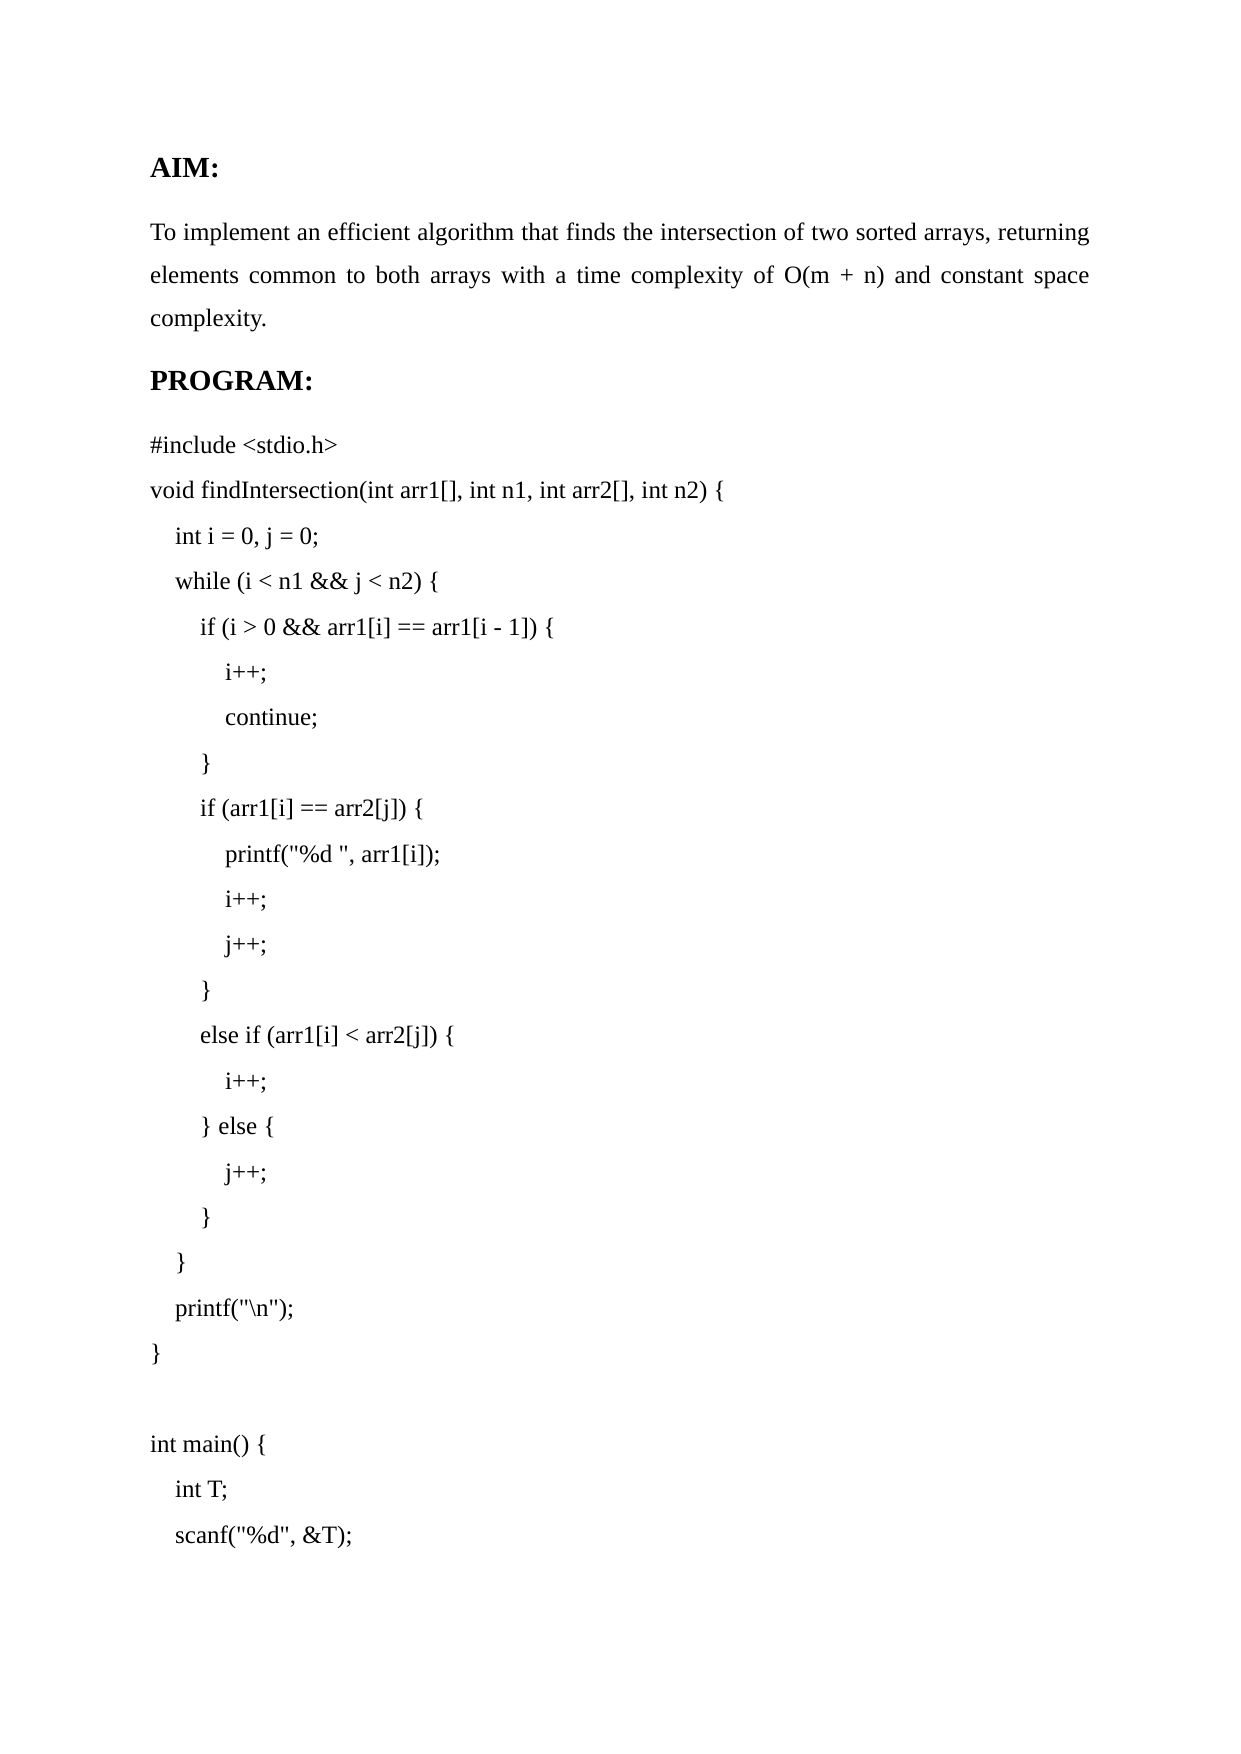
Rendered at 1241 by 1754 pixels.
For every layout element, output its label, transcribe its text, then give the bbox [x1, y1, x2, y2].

text To implement an efficient algorithm that finds the intersection of two sorted arrays, returning elements common to both arrays with a time complexity of O(m + n) and constant space complexity. [150, 217, 1090, 332]
text } [150, 1338, 1090, 1367]
text else if (arr1[i] < arr2[j]) { [150, 1020, 1090, 1049]
text AIM: [150, 150, 1090, 183]
text } [150, 1202, 1090, 1231]
text scanf("%d", &T); [150, 1520, 1090, 1549]
text i++; [150, 657, 1090, 686]
text #include <stdio.h> [150, 430, 1090, 459]
text j++; [150, 929, 1090, 958]
text } [150, 1247, 1090, 1276]
text if (arr1[i] == arr2[j]) { [150, 793, 1090, 822]
text i++; [150, 884, 1090, 913]
text int i = 0, j = 0; [150, 521, 1090, 549]
text PROGRAM: [150, 363, 1090, 397]
text void findIntersection(int arr1[], int n1, int arr2[], int n2) { [150, 475, 1090, 504]
text int T; [150, 1474, 1090, 1503]
text int main() { [150, 1429, 1090, 1458]
text printf("\n"); [150, 1293, 1090, 1322]
text while (i < n1 && j < n2) { [150, 566, 1090, 595]
text } [150, 748, 1090, 777]
text printf("%d ", arr1[i]); [150, 839, 1090, 867]
text i++; [150, 1066, 1090, 1094]
text continue; [150, 702, 1090, 731]
text } [150, 975, 1090, 1004]
text j++; [150, 1157, 1090, 1185]
text } else { [150, 1111, 1090, 1140]
text if (i > 0 && arr1[i] == arr1[i - 1]) { [150, 612, 1090, 640]
